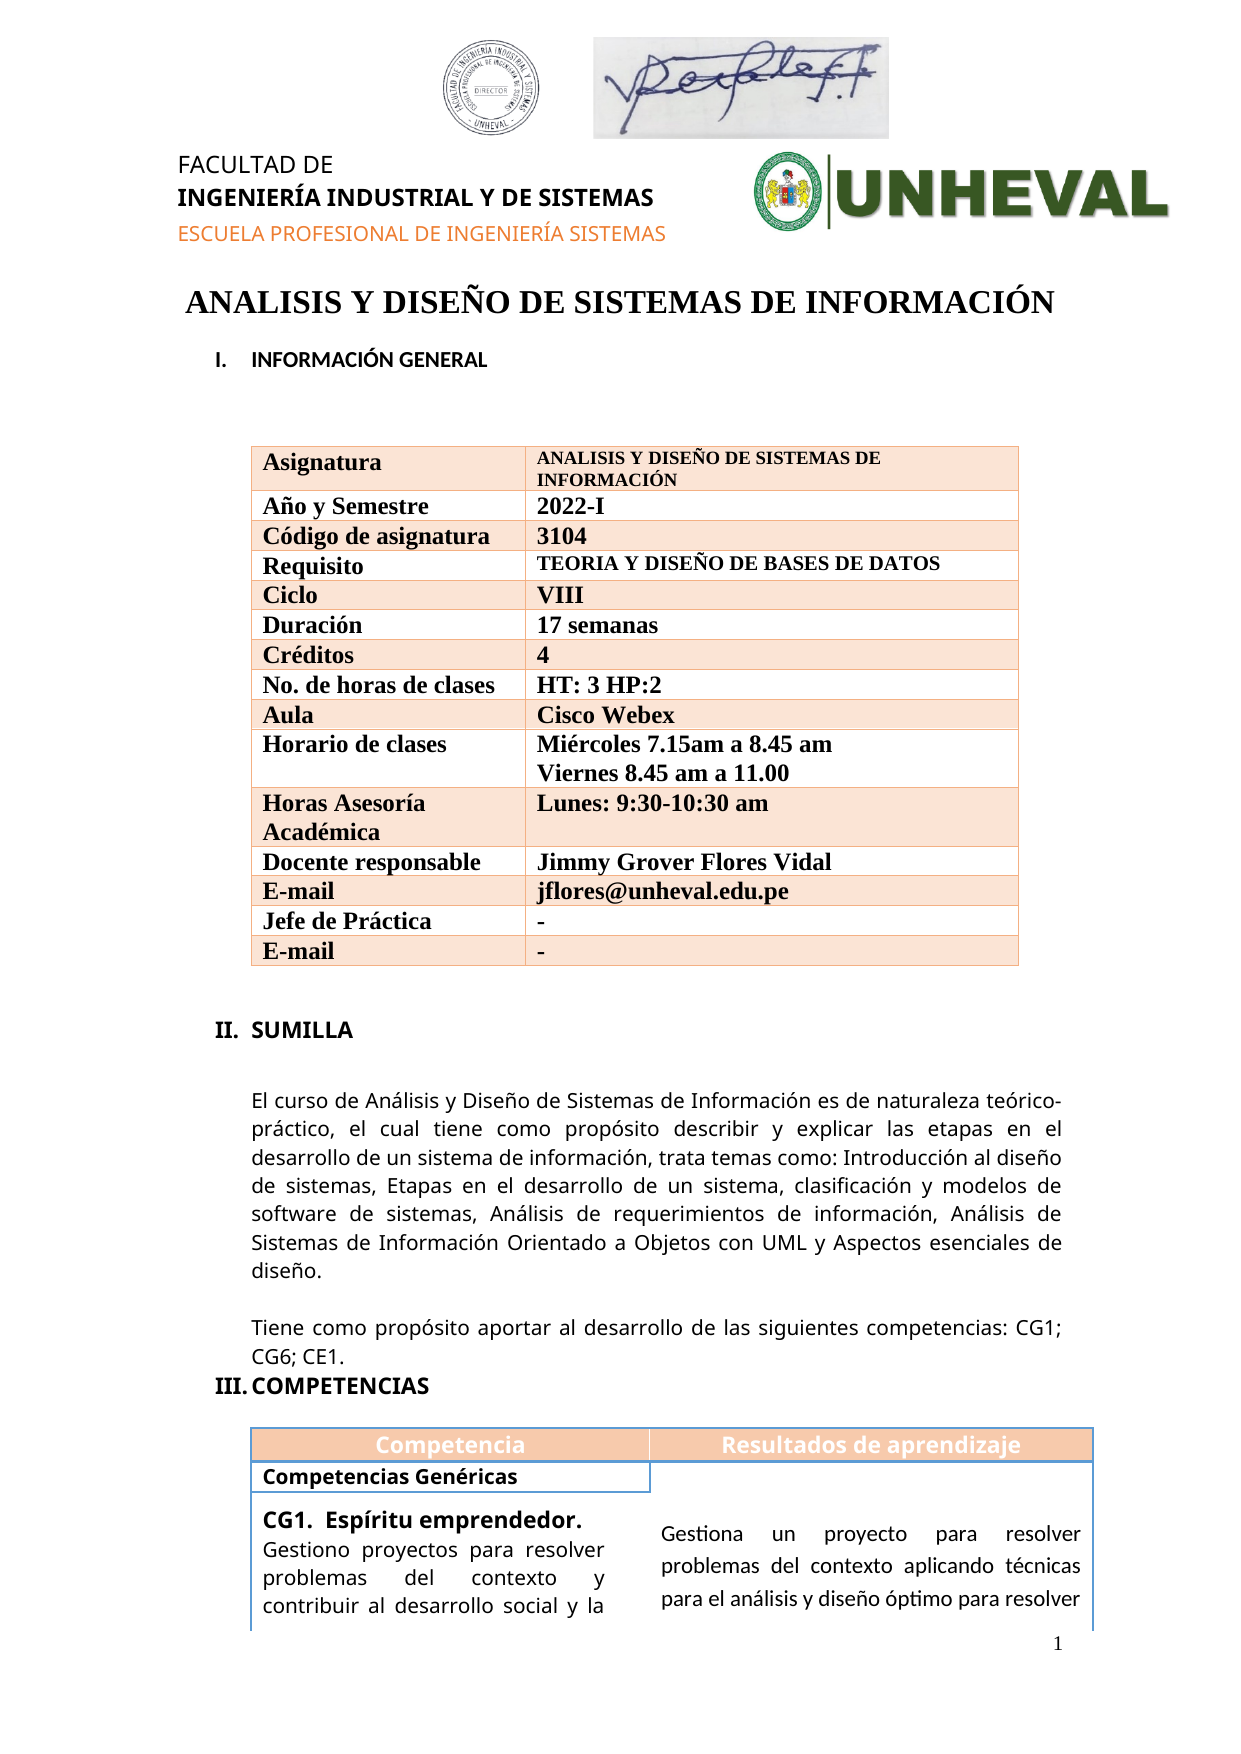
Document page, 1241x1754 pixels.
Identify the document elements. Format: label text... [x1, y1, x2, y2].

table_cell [252, 1493, 649, 1631]
table_cell Miércoles 7.15am a 8.45 am Viernes 8.45 am a 11.00 [526, 730, 1018, 787]
table_cell 17 semanas [526, 610, 1018, 639]
table_cell Duración [252, 610, 525, 639]
table_cell Ciclo [252, 581, 525, 609]
text ANALISIS Y DISEÑO DE SISTEMAS DE INFORMACIÓN [177, 282, 1063, 321]
table_cell Jefe de Práctica [252, 906, 525, 935]
table_cell Créditos [252, 640, 525, 669]
subtitle ESCUELA PROFESIONAL DE INGENIERÍA SISTEMAS [177, 219, 1063, 248]
table_header ANALISIS Y DISEÑO DE SISTEMAS DE INFORMACIÓN [526, 447, 1018, 490]
table_header Competencia [252, 1429, 649, 1460]
text FACULTAD DE [177, 148, 753, 180]
table_cell Lunes: 9:30-10:30 am [526, 788, 1018, 846]
table_cell Horario de clases [252, 730, 525, 787]
table_cell jflores@unheval.edu.pe [526, 876, 1018, 905]
table_cell 3104 [526, 521, 1018, 550]
list SUMILLA [215, 1014, 1063, 1045]
table_header Asignatura [252, 447, 525, 490]
table_cell Código de asignatura [252, 521, 525, 550]
list COMPETENCIAS [215, 1370, 1063, 1401]
picture [593, 37, 889, 139]
table_cell Docente responsable [252, 847, 525, 875]
picture [753, 147, 1172, 233]
table_cell VIII [526, 581, 1018, 609]
table_cell - [526, 906, 1018, 935]
table_cell Aula [252, 700, 525, 728]
table_cell Año y Semestre [252, 491, 525, 520]
table_cell Horas Asesoría Académica [252, 788, 525, 846]
table_cell Cisco Webex [526, 700, 1018, 728]
table_cell Competencias Genéricas [252, 1463, 649, 1491]
text El curso de Análisis y Diseño de Sistemas de Información es de naturaleza teórico-práctico, el cual tiene como propósito describir y explicar las etapas en el desarrollo de un sistema de información, trata temas como: Introducción al diseño de sistemas, Etapas en el desarrollo de un sistema, clasificación y modelos de software de sistemas, Análisis de requerimientos de información, Análisis de Sistemas de Información Orientado a Objetos con UML y Aspectos esenciales de diseño. [251, 1086, 1063, 1285]
table_cell 4 [526, 640, 1018, 669]
table_header Resultados de aprendizaje [650, 1429, 1092, 1460]
table_cell No. de horas de clases [252, 670, 525, 699]
table_cell E-mail [252, 936, 525, 965]
picture [437, 34, 544, 141]
text Tiene como propósito aportar al desarrollo de las siguientes competencias: CG1; CG6; CE1. [251, 1313, 1063, 1370]
table_cell HT: 3 HP:2 [526, 670, 1018, 699]
table_cell 2022-I [526, 491, 1018, 520]
text INGENIERÍA INDUSTRIAL Y DE SISTEMAS [177, 180, 753, 213]
table_cell TEORIA Y DISEÑO DE BASES DE DATOS [526, 551, 1018, 579]
table_cell Requisito [252, 551, 525, 579]
table_cell E-mail [252, 876, 525, 905]
table_cell Jimmy Grover Flores Vidal [526, 847, 1018, 875]
list INFORMACIÓN GENERAL [215, 345, 1063, 373]
table_cell - [526, 936, 1018, 965]
